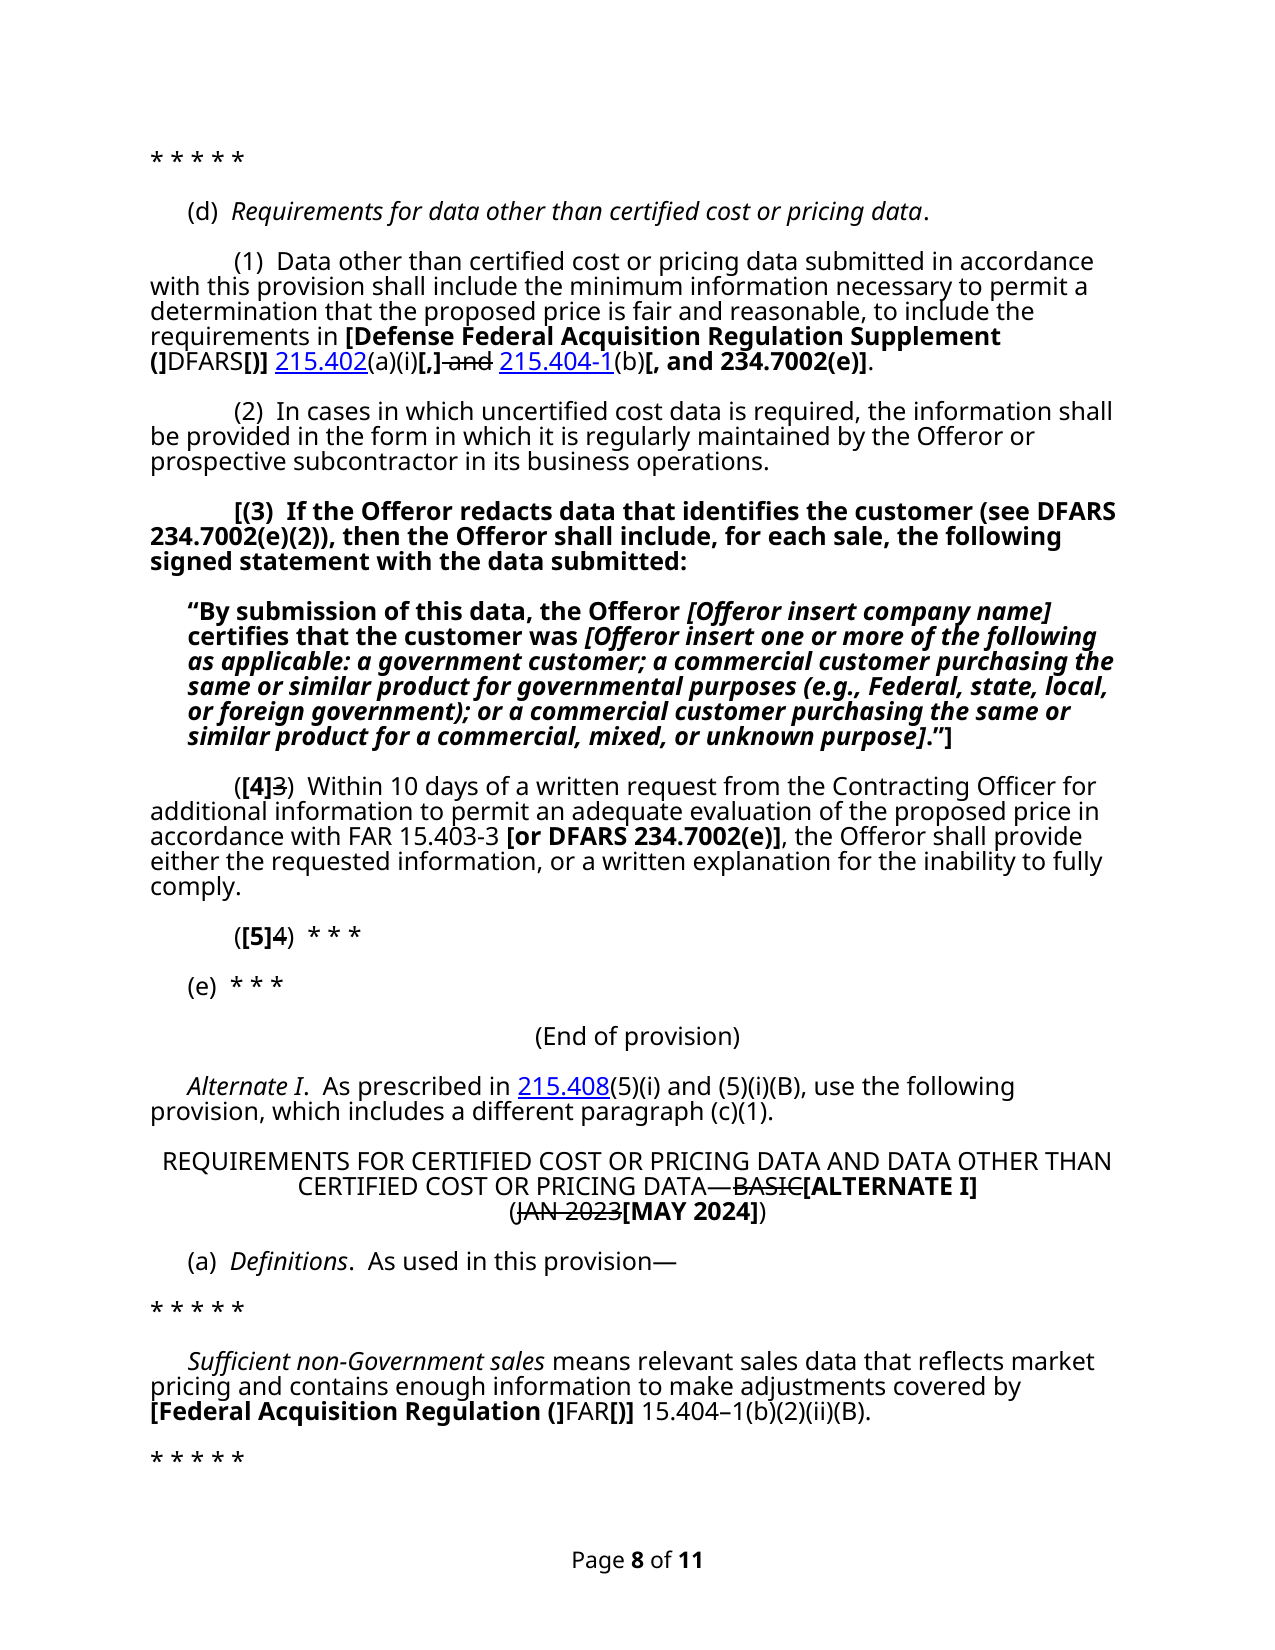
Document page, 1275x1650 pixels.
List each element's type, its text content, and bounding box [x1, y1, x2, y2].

text Alternate I. As prescribed in 215.408(5)(i) and (5)(i)(B), use the following provision, which includes a different paragraph (c)(1). [150, 1075, 1125, 1125]
text * * * * * [150, 150, 1125, 175]
text REQUIREMENTS FOR CERTIFIED COST OR PRICING DATA AND DATA OTHER THAN CERTIFIED COST OR PRICING DATA—BASIC[ALTERNATE I] [150, 1150, 1125, 1200]
text “By submission of this data, the Offeror [Offeror insert company name] certifies that the customer was [Offeror insert one or more of the following as applicable: a government customer; a commercial customer purchasing the same or similar product for governmental purposes (e.g., Federal, state, local, or foreign government); or a commercial customer purchasing the same or similar product for a commercial, mixed, or unknown purpose].”] [187, 600, 1125, 750]
text (End of provision) [150, 1025, 1125, 1050]
text (1) Data other than certified cost or pricing data submitted in accordance with this provision shall include the minimum information necessary to permit a determination that the proposed price is fair and reasonable, to include the requirements in [Defense Federal Acquisition Regulation Supplement (]DFARS[)] 215.402(a)(i)[,] and 215.404-1(b)[, and 234.7002(e)]. [150, 250, 1125, 375]
text ([5]4) * * * [150, 925, 1125, 950]
text (d) Requirements for data other than certified cost or pricing data. [150, 200, 1125, 225]
text (e) * * * [150, 975, 1125, 1000]
text * * * * * [150, 1300, 1125, 1325]
text Sufficient non-Government sales means relevant sales data that reflects market pricing and contains enough information to make adjustments covered by [Federal Acquisition Regulation (]FAR[)] 15.404–1(b)(2)(ii)(B). [150, 1350, 1125, 1425]
text [(3) If the Offeror redacts data that identifies the customer (see DFARS 234.7002(e)(2)), then the Offeror shall include, for each sale, the following signed statement with the data submitted: [150, 500, 1125, 575]
text (2) In cases in which uncertified cost data is required, the information shall be provided in the form in which it is regularly maintained by the Offeror or prospective subcontractor in its business operations. [150, 400, 1125, 475]
text (JAN 2023[MAY 2024]) [150, 1200, 1125, 1225]
text (a) Definitions. As used in this provision— [150, 1250, 1125, 1275]
text ([4]3) Within 10 days of a written request from the Contracting Officer for additional information to permit an adequate evaluation of the proposed price in accordance with FAR 15.403-3 [or DFARS 234.7002(e)], the Offeror shall provide either the requested information, or a written explanation for the inability to fully comply. [150, 775, 1125, 900]
text * * * * * [150, 1450, 1125, 1475]
